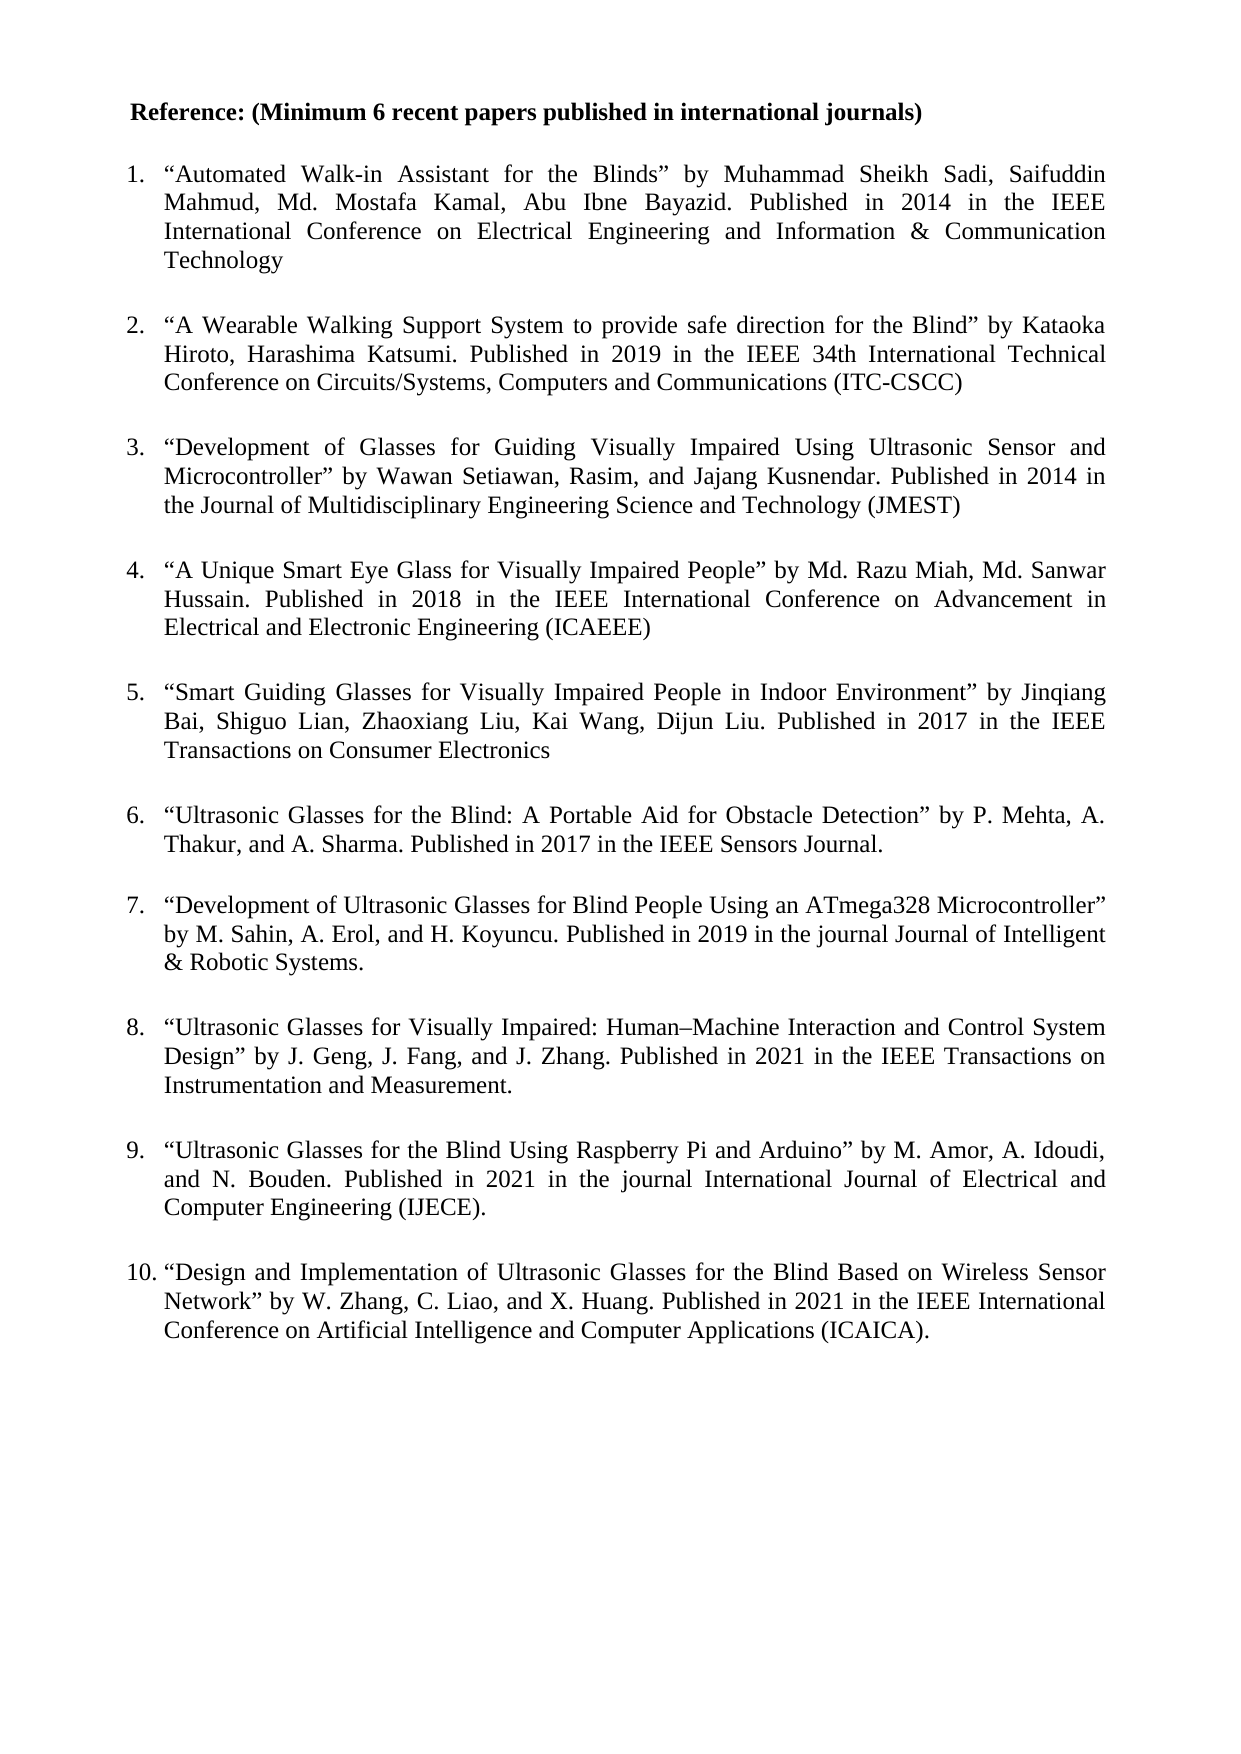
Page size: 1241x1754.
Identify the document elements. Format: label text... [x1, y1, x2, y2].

list “Design and Implementation of Ultrasonic Glasses for the Blind Based on Wireless Sensor Network” by W. Zhang, C. Liao, and X. Huang. Published in 2021 in the IEEE International Conference on Artificial Intelligence and Computer Applications (ICAICA). [126, 1257, 1107, 1344]
list “Ultrasonic Glasses for Visually Impaired: Human–Machine Interaction and Control System Design” by J. Geng, J. Fang, and J. Zhang. Published in 2021 in the IEEE Transactions on Instrumentation and Measurement. [126, 1012, 1107, 1099]
list “Smart Guiding Glasses for Visually Impaired People in Indoor Environment” by Jinqiang Bai, Shiguo Lian, Zhaoxiang Liu, Kai Wang, Dijun Liu. Published in 2017 in the IEEE Transactions on Consumer Electronics [126, 677, 1107, 764]
list “Ultrasonic Glasses for the Blind: A Portable Aid for Obstacle Detection” by P. Mehta, A. Thakur, and A. Sharma. Published in 2017 in the IEEE Sensors Journal. [126, 800, 1107, 857]
list “A Wearable Walking Support System to provide safe direction for the Blind” by Kataoka Hiroto, Harashima Katsumi. Published in 2019 in the IEEE 34th International Technical Conference on Circuits/Systems, Computers and Communications (ITC-CSCC) [126, 310, 1107, 396]
list “A Unique Smart Eye Glass for Visually Impaired People” by Md. Razu Miah, Md. Sanwar Hussain. Published in 2018 in the IEEE International Conference on Advancement in Electrical and Electronic Engineering (ICAEEE) [126, 555, 1107, 641]
list “Automated Walk-in Assistant for the Blinds” by Muhammad Sheikh Sadi, Saifuddin Mahmud, Md. Mostafa Kamal, Abu Ibne Bayazid. Published in 2014 in the IEEE International Conference on Electrical Engineering and Information & Communication Technology [126, 159, 1107, 274]
subtitle Reference: (Minimum 6 recent papers published in international journals) [130, 97, 1107, 126]
list “Ultrasonic Glasses for the Blind Using Raspberry Pi and Arduino” by M. Amor, A. Idoudi, and N. Bouden. Published in 2021 in the journal International Journal of Electrical and Computer Engineering (IJECE). [126, 1135, 1107, 1221]
list “Development of Glasses for Guiding Visually Impaired Using Ultrasonic Sensor and Microcontroller” by Wawan Setiawan, Rasim, and Jajang Kusnendar. Published in 2014 in the Journal of Multidisciplinary Engineering Science and Technology (JMEST) [126, 432, 1107, 519]
list “Development of Ultrasonic Glasses for Blind People Using an ATmega328 Microcontroller” by M. Sahin, A. Erol, and H. Koyuncu. Published in 2019 in the journal Journal of Intelligent & Robotic Systems. [126, 890, 1107, 976]
